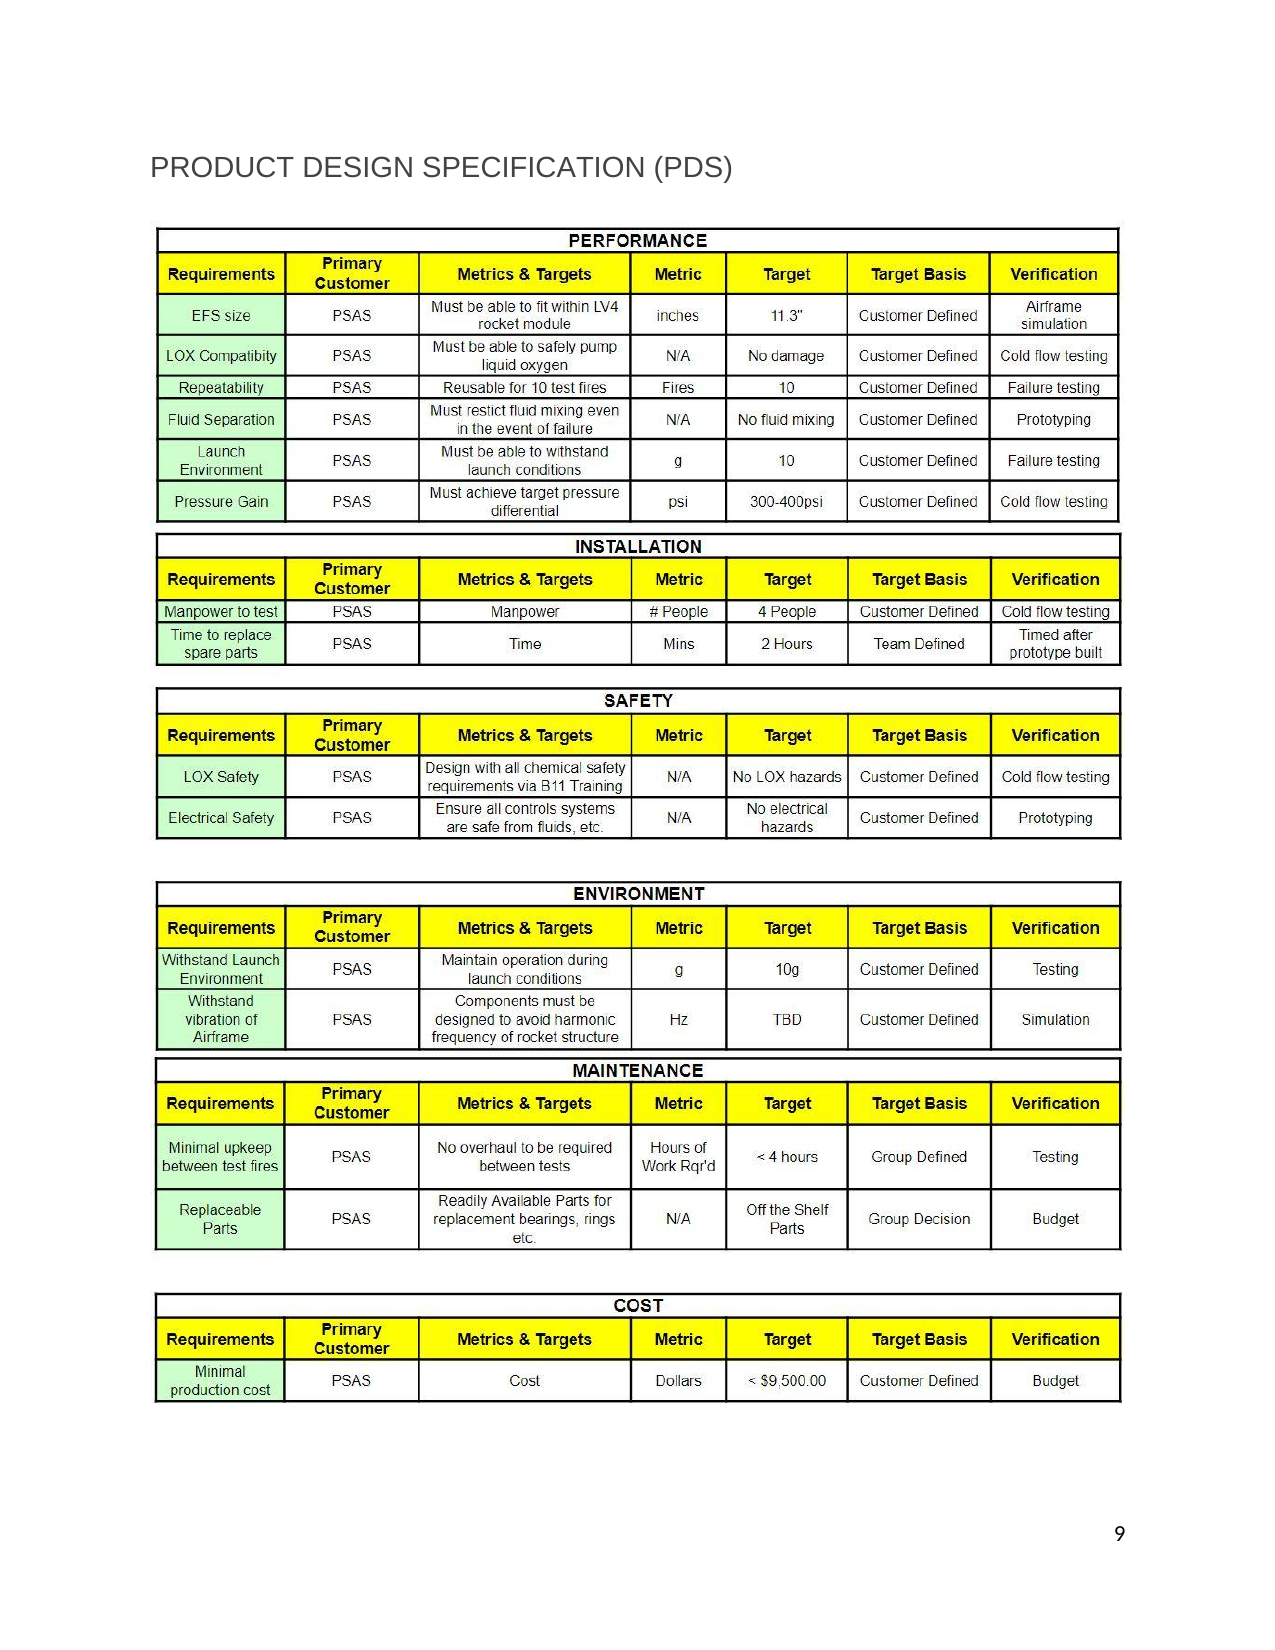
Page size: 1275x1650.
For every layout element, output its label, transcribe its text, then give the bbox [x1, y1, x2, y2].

text PRODUCT DESIGN SPECIFICATION (PDS) [150, 150, 1125, 183]
picture [150, 220, 1125, 1405]
